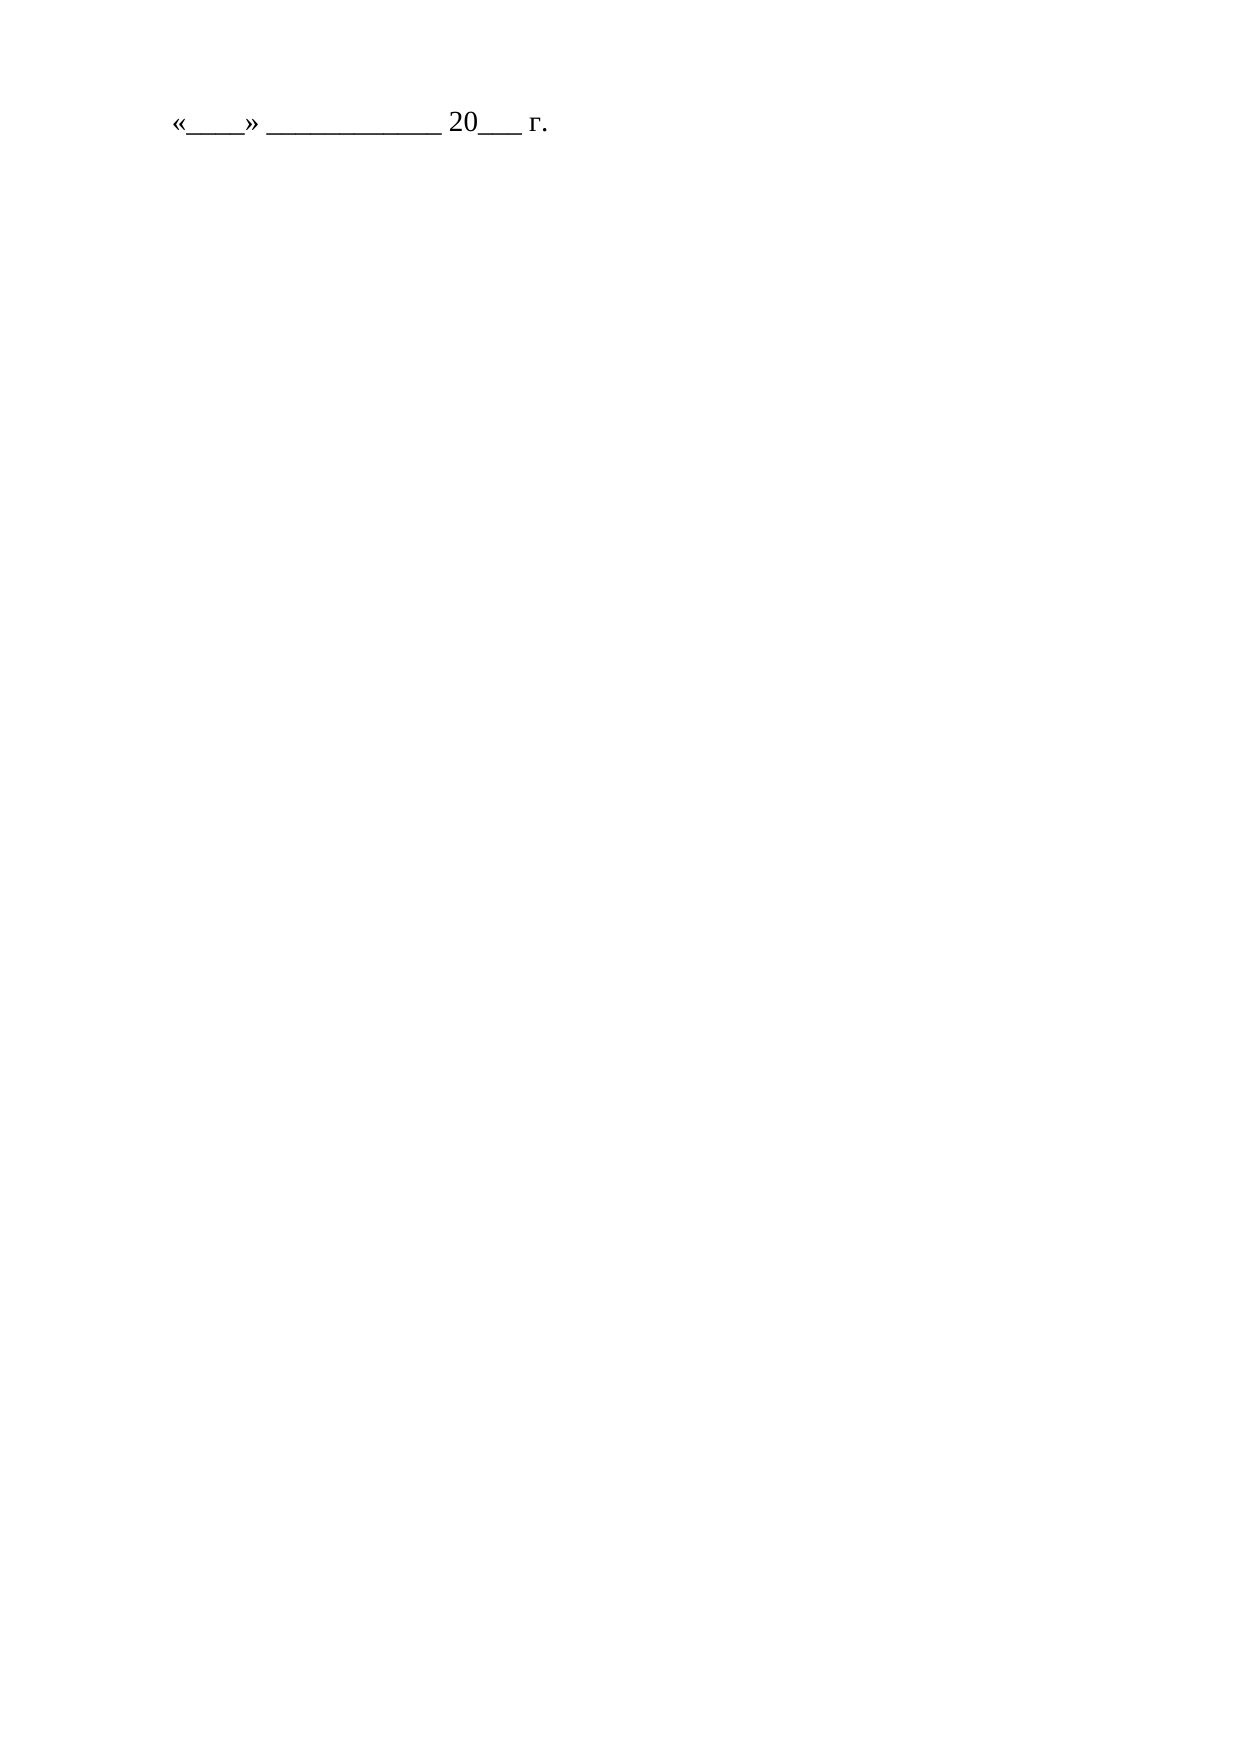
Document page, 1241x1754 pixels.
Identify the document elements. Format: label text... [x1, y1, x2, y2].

text «____» ____________ 20___ г. [172, 104, 1153, 137]
